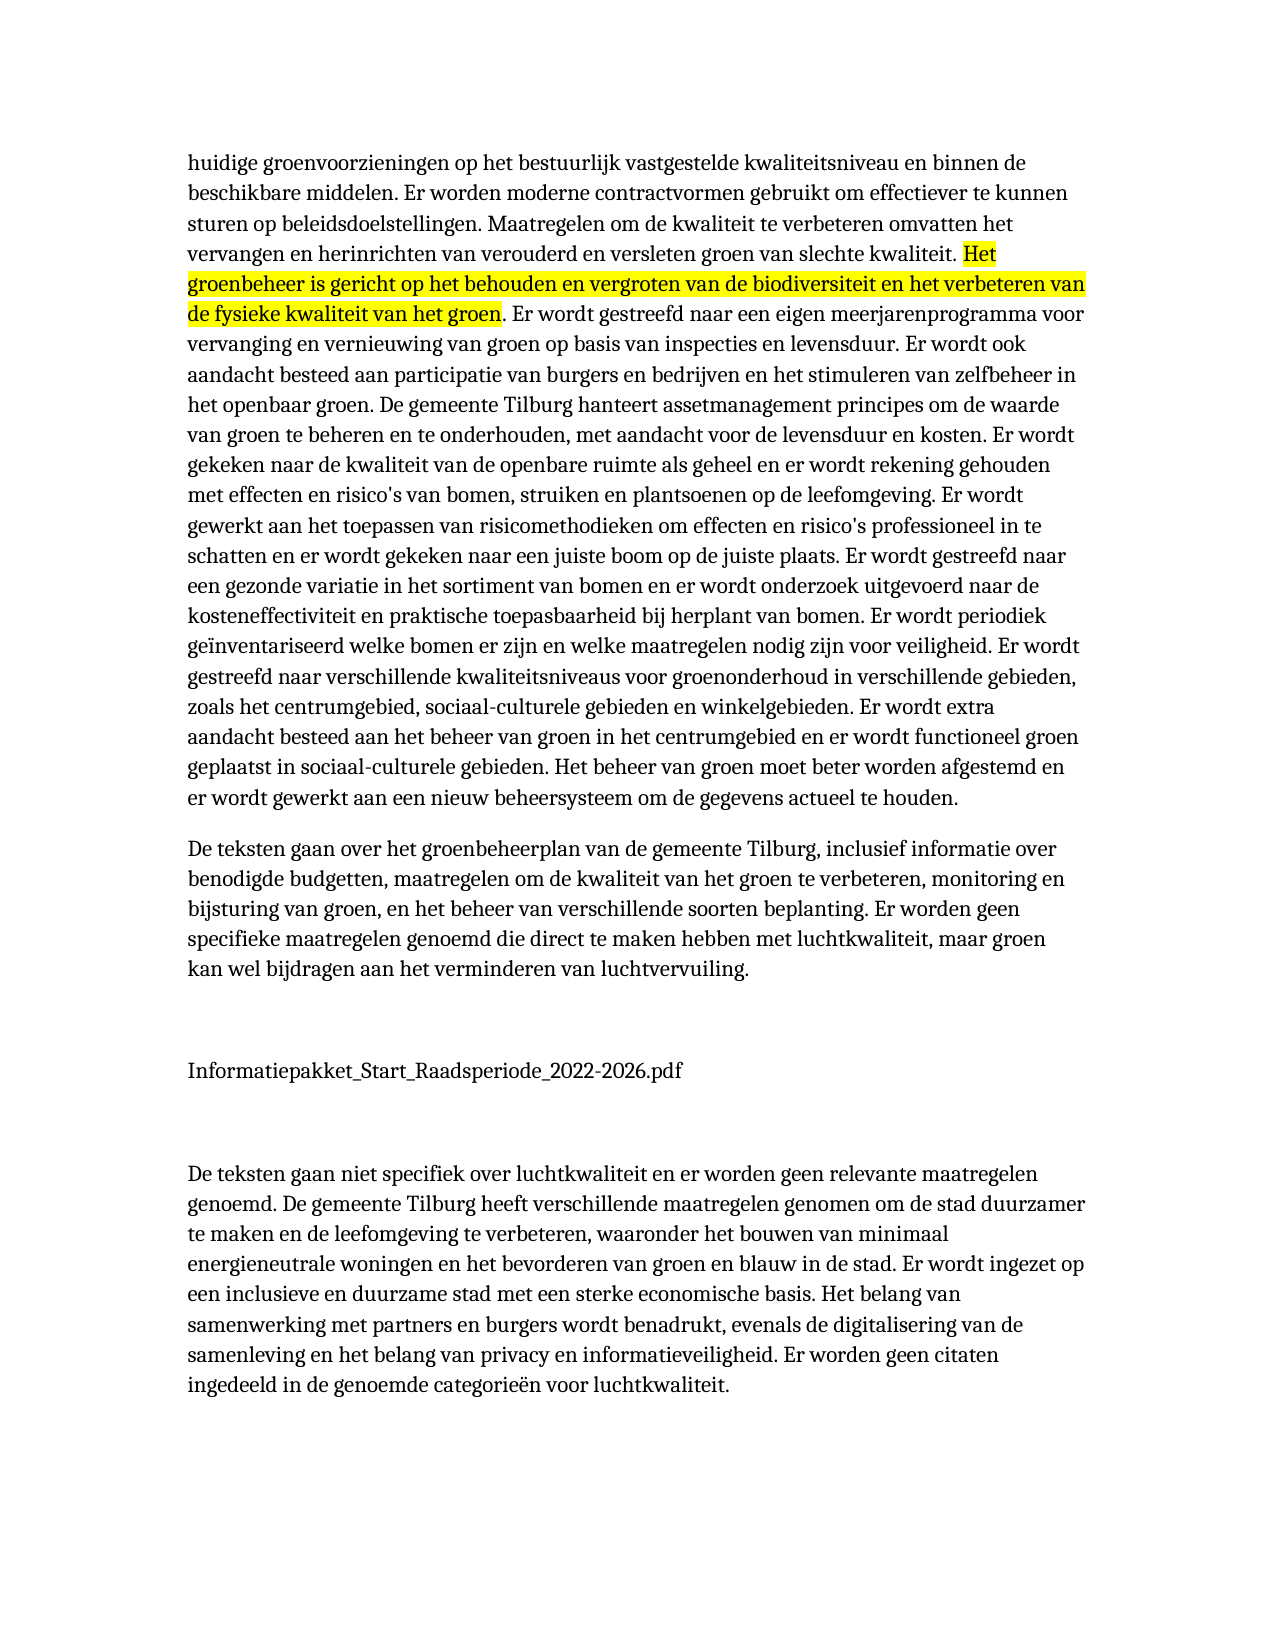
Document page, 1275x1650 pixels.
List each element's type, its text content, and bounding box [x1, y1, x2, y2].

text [187, 150, 1087, 811]
text De teksten gaan niet specifiek over luchtkwaliteit en er worden geen relevante maatregelen genoemd. De gemeente Tilburg heeft verschillende maatregelen genomen om de stad duurzamer te maken en de leefomgeving te verbeteren, waaronder het bouwen van minimaal energieneutrale woningen en het bevorderen van groen en blauw in de stad. Er wordt ingezet op een inclusieve en duurzame stad met een sterke economische basis. Het belang van samenwerking met partners en burgers wordt benadrukt, evenals de digitalisering van de samenleving en het belang van privacy en informatieveiligheid. Er worden geen citaten ingedeeld in de genoemde categorieën voor luchtkwaliteit. [187, 1160, 1087, 1398]
text Informatiepakket_Start_Raadsperiode_2022-2026.pdf [187, 1058, 1087, 1085]
text De teksten gaan over het groenbeheerplan van de gemeente Tilburg, inclusief informatie over benodigde budgetten, maatregelen om de kwaliteit van het groen te verbeteren, monitoring en bijsturing van groen, en het beheer van verschillende soorten beplanting. Er worden geen specifieke maatregelen genoemd die direct te maken hebben met luchtkwaliteit, maar groen kan wel bijdragen aan het verminderen van luchtvervuiling. [187, 835, 1087, 983]
